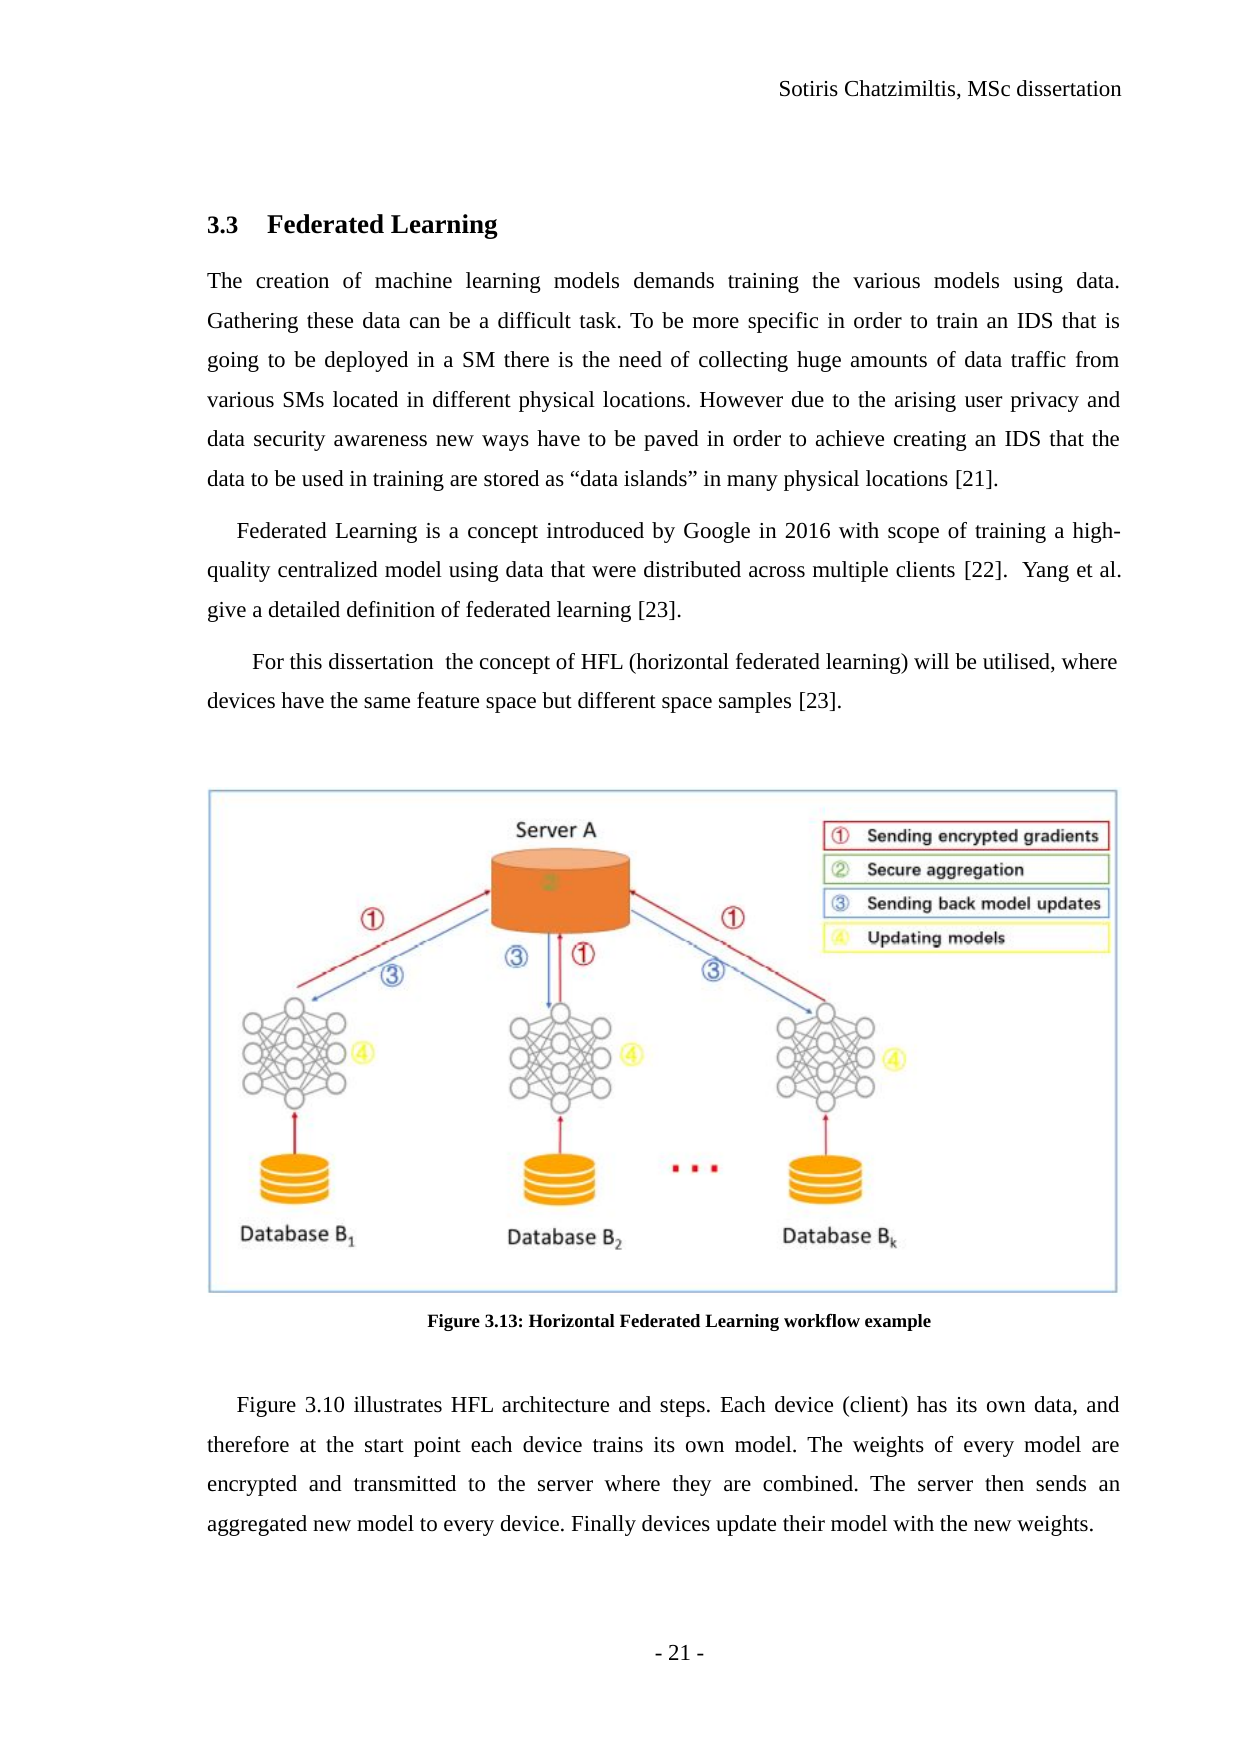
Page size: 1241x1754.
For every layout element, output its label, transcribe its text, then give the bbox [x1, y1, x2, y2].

text The creation of machine learning models demands training the various models using data. Gathering these data can be a difficult task. To be more specific in order to train an IDS that is going to be deployed in a SM there is the need of collecting huge amounts of data traffic from various SMs located in different physical locations. However due to the arising user privacy and data security awareness new ways have to be paved in order to achieve creating an IDS that the data to be used in training are stored as “data islands” in many physical locations . [207, 267, 1122, 491]
text Federated Learning is a concept introduced by Google in 2016 with scope of training a high-quality centralized model using data that were distributed across multiple clients . Yang et al. give a detailed definition of federated learning . [207, 517, 1122, 622]
text For this dissertation the concept of HFL (horizontal federated learning) will be utilised, where devices have the same feature space but different space samples . [207, 648, 1122, 713]
picture [206, 787, 1123, 1297]
text Figure 3.10 illustrates HFL architecture and steps. Each device (client) has its own data, and therefore at the start point each device trains its own model. The weights of every model are encrypted and transmitted to the server where they are combined. The server then sends an aggregated new model to every device. Finally devices update their model with the new weights. [207, 1391, 1122, 1536]
subtitle Federated Learning [207, 208, 1122, 239]
